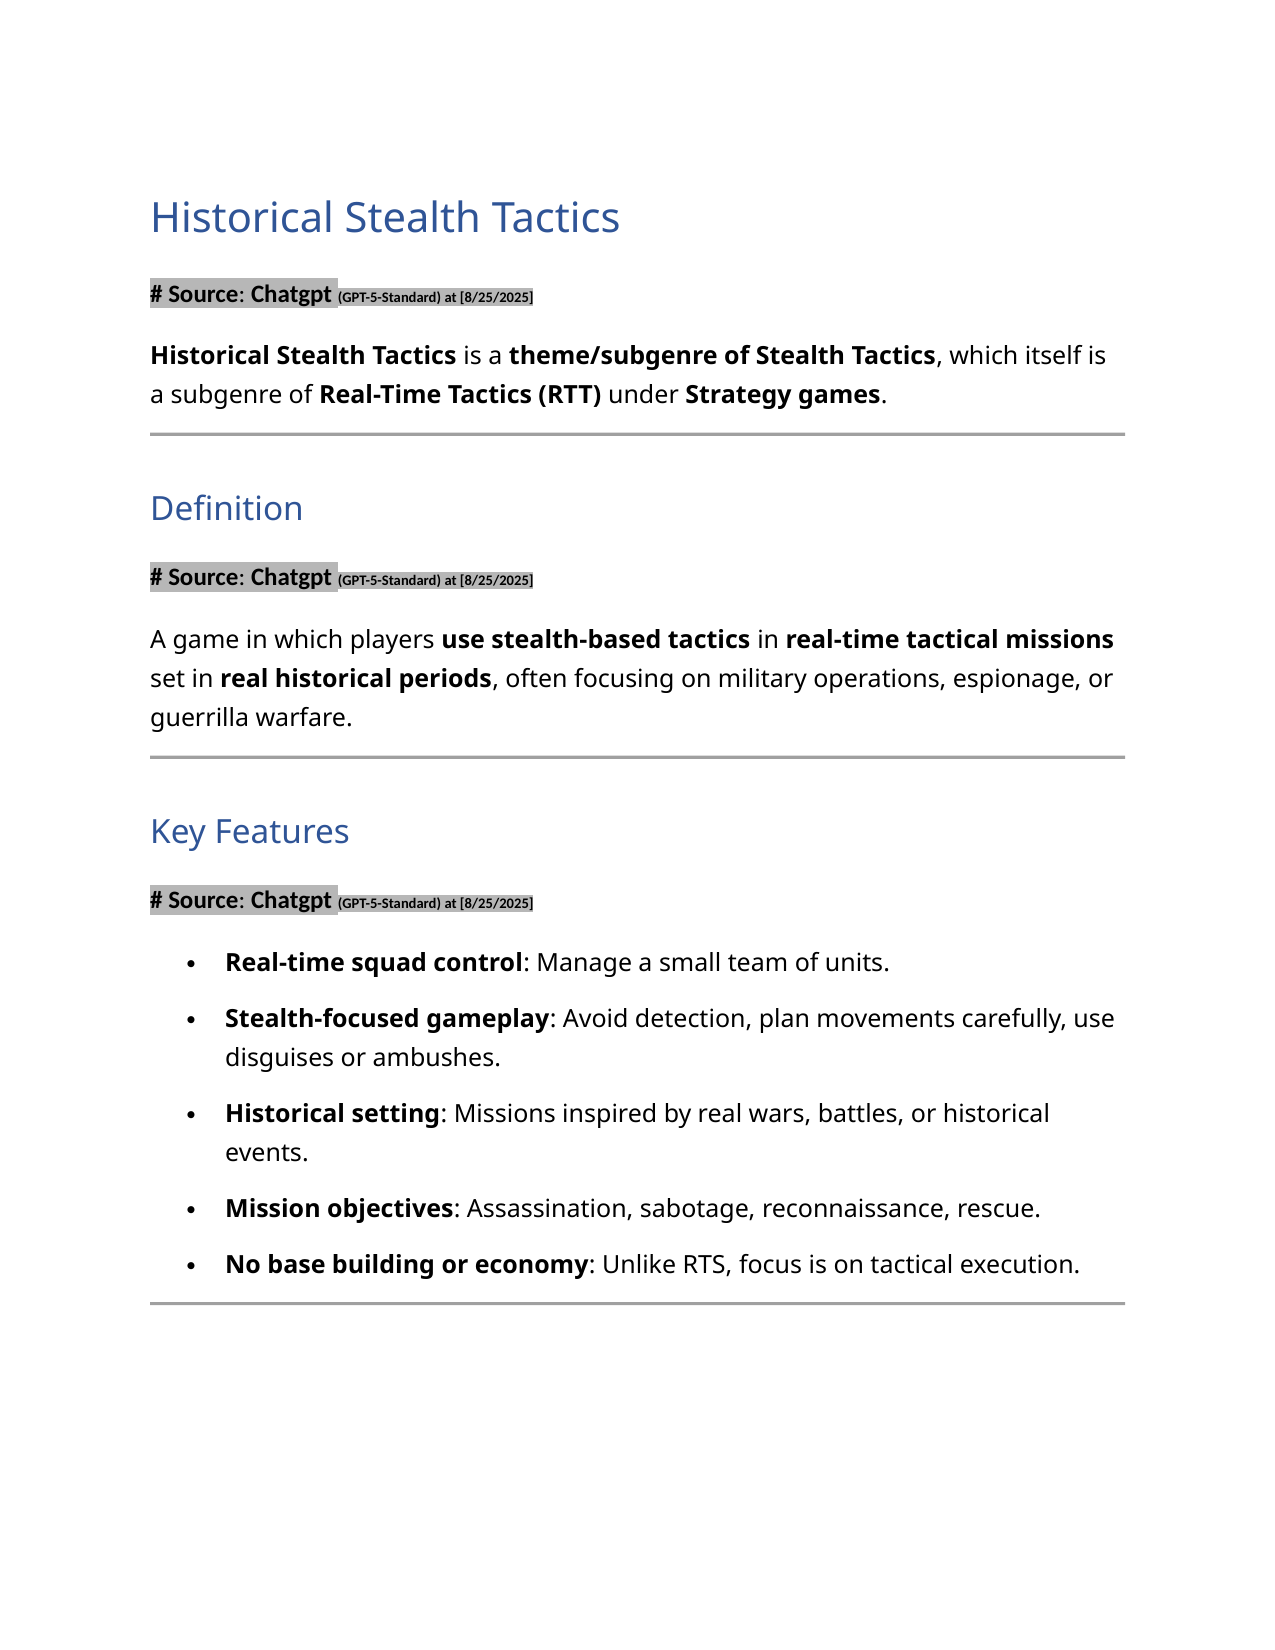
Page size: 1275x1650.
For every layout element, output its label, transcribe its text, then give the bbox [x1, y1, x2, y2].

text # Source: Chatgpt (GPT-5-Standard) at [8/25/2025] [338, 562, 1125, 592]
list Mission objectives: Assassination, sabotage, reconnaissance, rescue. [187, 1190, 1125, 1224]
list No base building or economy: Unlike RTS, focus is on tactical execution. [187, 1246, 1125, 1280]
subtitle Key Features [150, 807, 1125, 853]
list Historical setting: Missions inspired by real wars, battles, or historical events. [187, 1095, 1125, 1169]
subtitle Definition [150, 484, 1125, 530]
text # Source: Chatgpt (GPT-5-Standard) at [8/25/2025] [338, 278, 1125, 308]
list Real-time squad control: Manage a small team of units. [187, 944, 1125, 979]
text Historical Stealth Tactics is a theme/subgenre of Stealth Tactics, which itself is a subgenre of Real-Time Tactics (RTT) under Strategy games. [150, 338, 1125, 411]
list Stealth-focused gameplay: Avoid detection, plan movements carefully, use disguises or ambushes. [187, 1000, 1125, 1074]
text A game in which players use stealth-based tactics in real-time tactical missions set in real historical periods, often focusing on military operations, espionage, or guerrilla warfare. [150, 622, 1125, 734]
text # Source: Chatgpt (GPT-5-Standard) at [8/25/2025] [150, 884, 1125, 915]
subtitle Historical Stealth Tactics [150, 187, 1125, 244]
